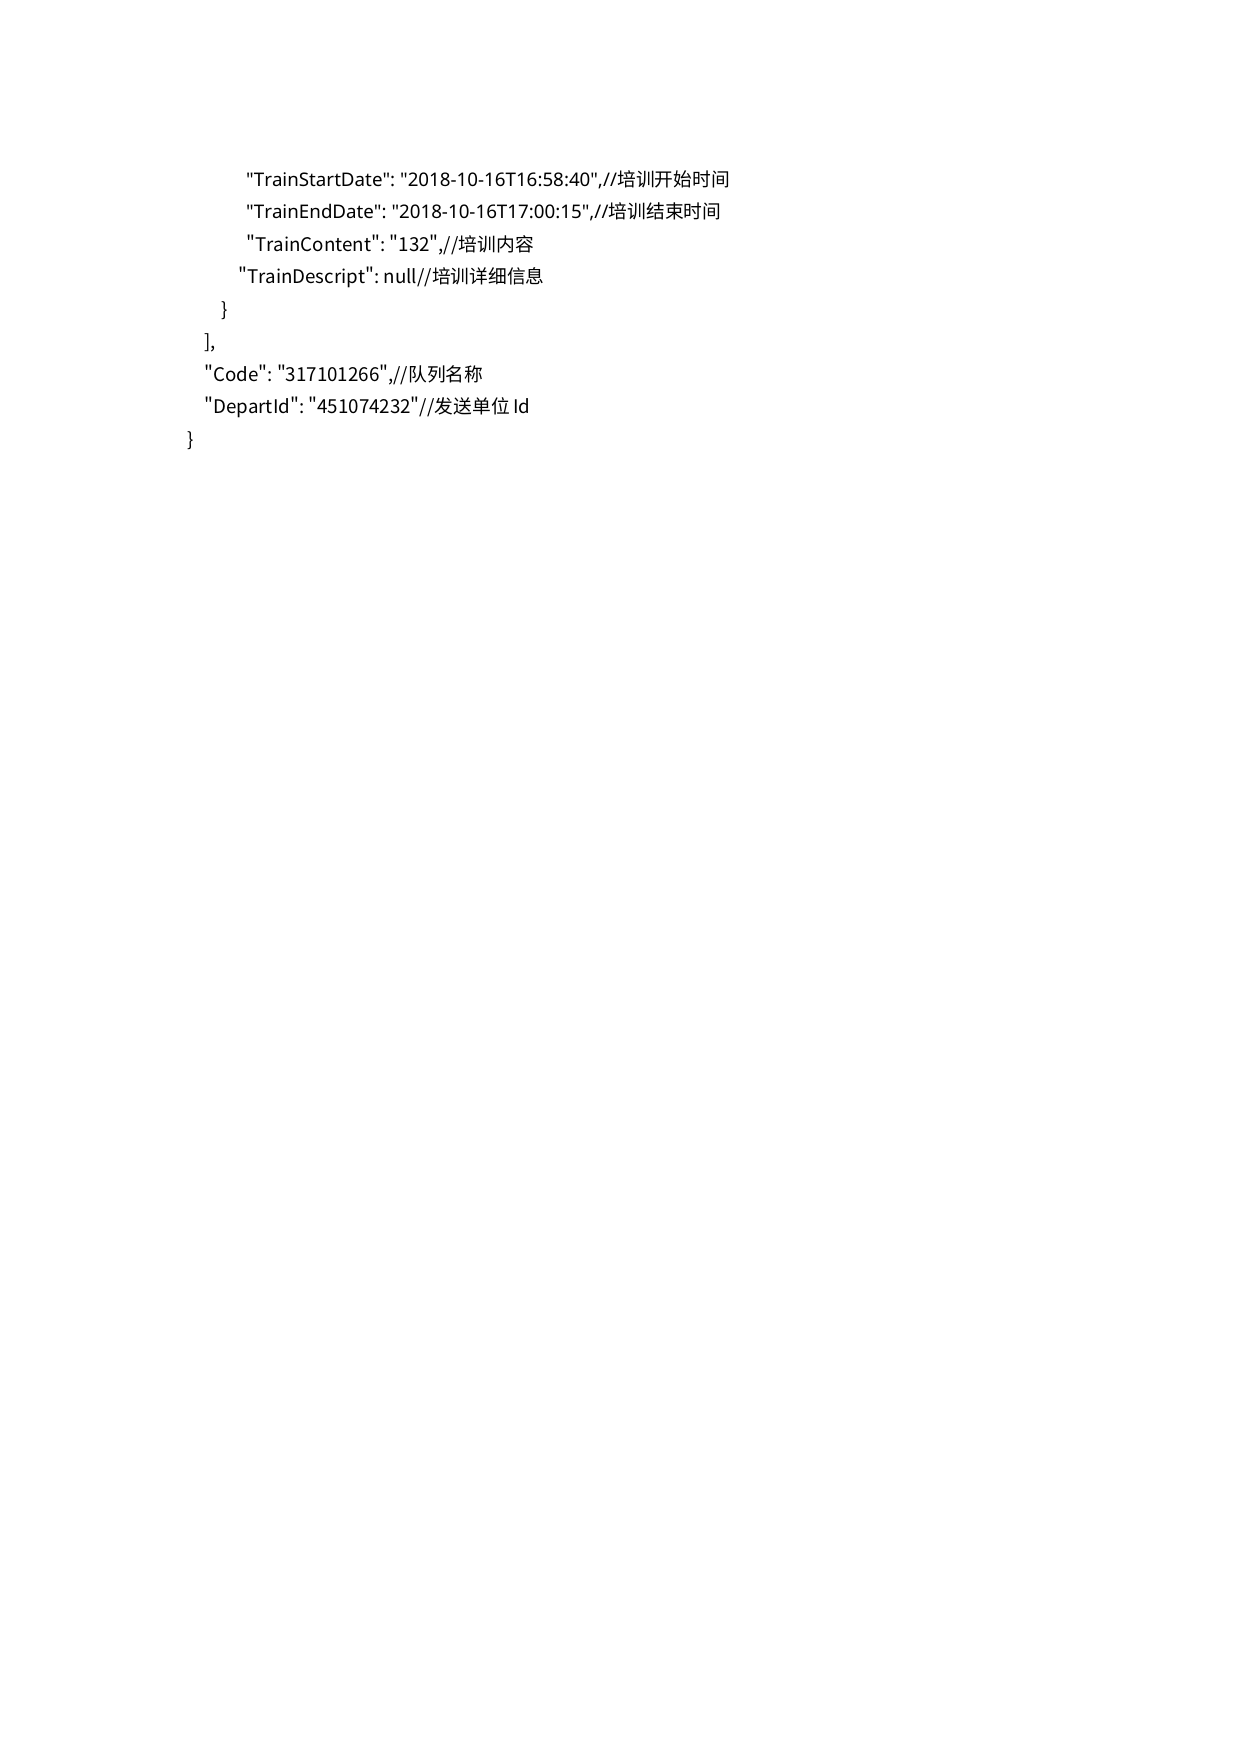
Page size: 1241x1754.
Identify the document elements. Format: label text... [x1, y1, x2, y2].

text } [187, 422, 1053, 454]
text "Code": "317101266",//队列名称 [187, 357, 1053, 389]
text "DepartId": "451074232"//发送单位Id [187, 389, 1053, 422]
text "TrainStartDate": "2018-10-16T16:58:40",//培训开始时间 [187, 162, 1053, 194]
text } [187, 292, 1053, 324]
text ], [187, 324, 1053, 357]
text "TrainEndDate": "2018-10-16T17:00:15",//培训结束时间 [187, 194, 1053, 227]
text "TrainDescript": null//培训详细信息 [187, 259, 1053, 292]
text "TrainContent": "132",//培训内容 [187, 227, 1053, 259]
